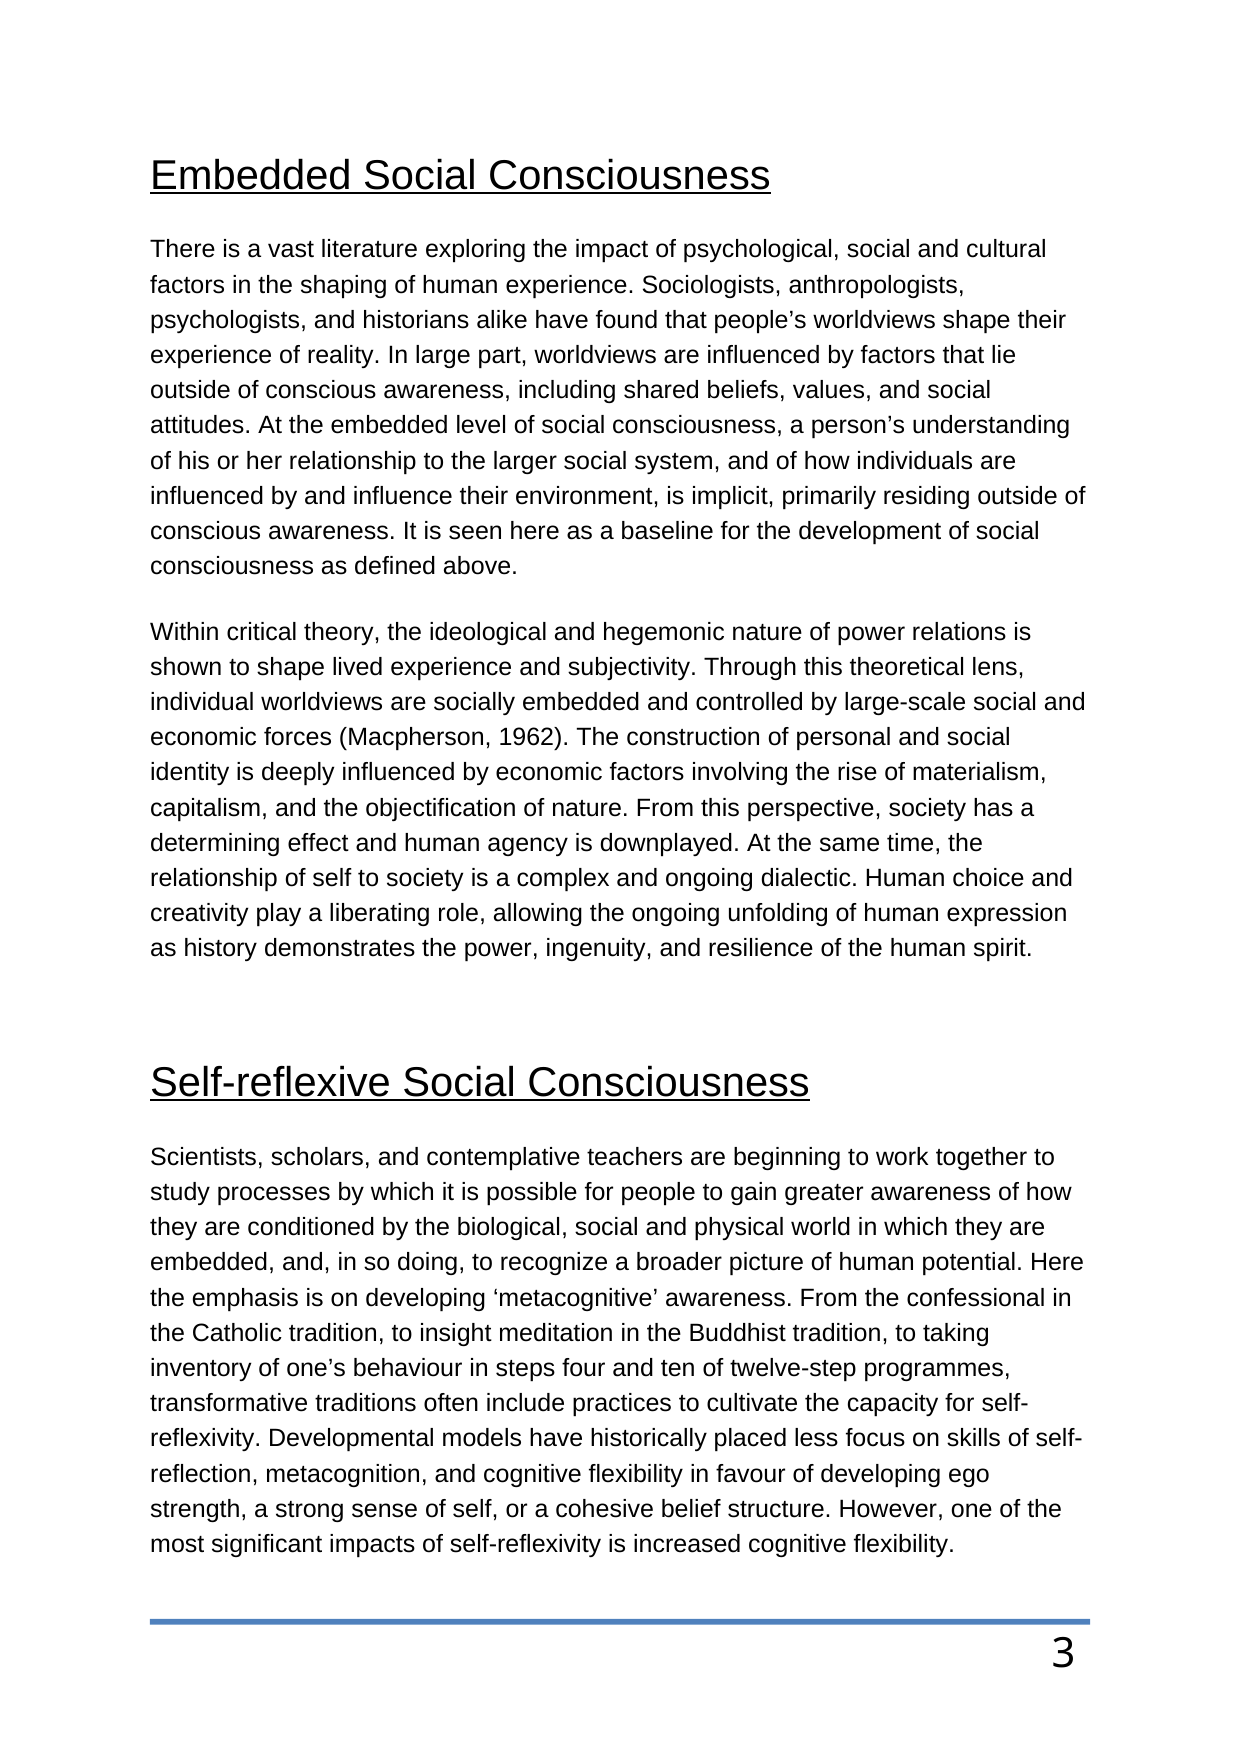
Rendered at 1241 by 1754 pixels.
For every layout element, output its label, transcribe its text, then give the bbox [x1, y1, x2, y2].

text Within critical theory, the ideological and hegemonic nature of power relations is shown to shape lived experience and subjectivity. Through this theoretical lens, individual worldviews are socially embedded and controlled by large-scale social and economic forces (Macpherson, 1962). The construction of personal and social identity is deeply influenced by economic factors involving the rise of materialism, capitalism, and the objectification of nature. From this perspective, society has a determining effect and human agency is downplayed. At the same time, the relationship of self to society is a complex and ongoing dialectic. Human choice and creativity play a liberating role, allowing the ongoing unfolding of human expression as history demonstrates the power, ingenuity, and resilience of the human spirit. [150, 610, 1090, 962]
text Scientists, scholars, and contemplative teachers are beginning to work together to study processes by which it is possible for people to gain greater awareness of how they are conditioned by the biological, social and physical world in which they are embedded, and, in so doing, to recognize a broader picture of human potential. Here the emphasis is on developing ‘metacognitive’ awareness. From the confessional in the Catholic tradition, to insight meditation in the Buddhist tradition, to taking inventory of one’s behaviour in steps four and ten of twelve-step programmes, transformative traditions often include practices to cultivate the capacity for self-reflexivity. Developmental models have historically placed less focus on skills of self-reflection, metacognition, and cognitive flexibility in favour of developing ego strength, a strong sense of self, or a cohesive belief structure. However, one of the most significant impacts of self-reflexivity is increased cognitive flexibility. [150, 1135, 1090, 1558]
text Embedded Social Consciousness [150, 150, 1090, 198]
text Self-reflexive Social Consciousness [150, 1057, 1090, 1105]
text There is a vast literature exploring the impact of psychological, social and cultural factors in the shaping of human experience. Sociologists, anthropologists, psychologists, and historians alike have found that people’s worldviews shape their experience of reality. In large part, worldviews are influenced by factors that lie outside of conscious awareness, including shared beliefs, values, and social attitudes. At the embedded level of social consciousness, a person’s understanding of his or her relationship to the larger social system, and of how individuals are influenced by and influence their environment, is implicit, primarily residing outside of conscious awareness. It is seen here as a baseline for the development of social consciousness as defined above. [150, 228, 1090, 580]
